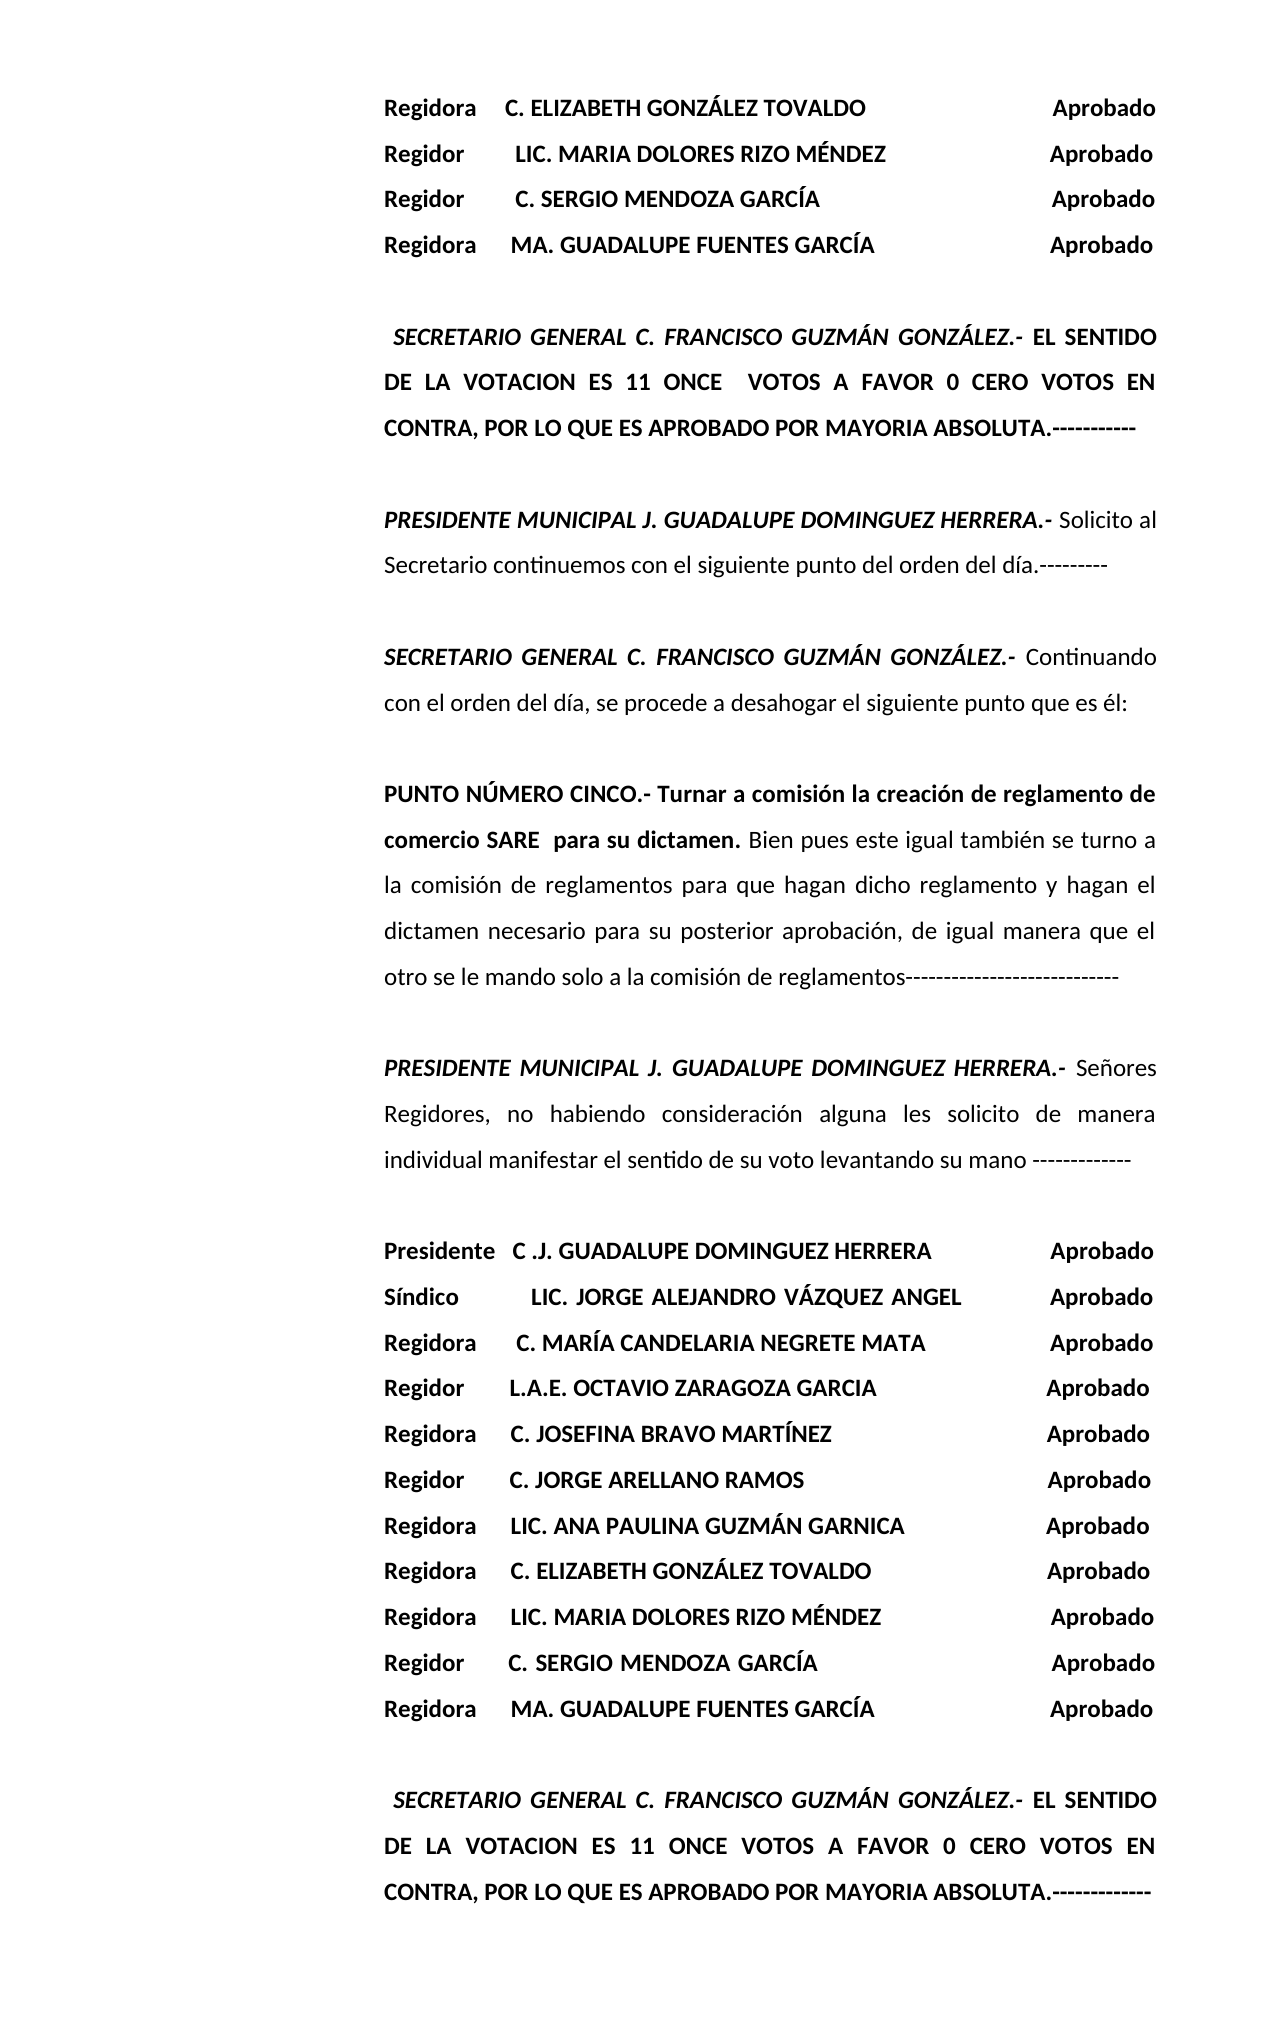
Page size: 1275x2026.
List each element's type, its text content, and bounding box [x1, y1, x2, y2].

text PRESIDENTE MUNICIPAL J. GUADALUPE DOMINGUEZ HERRERA.- Señores Regidores, no habiendo consideración alguna les solicito de manera individual manifestar el sentido de su voto levantando su mano ------------- [384, 1052, 1157, 1174]
text SECRETARIO GENERAL C. FRANCISCO GUZMÁN GONZÁLEZ.- Continuando con el orden del día, se procede a desahogar el siguiente punto que es él: [384, 641, 1157, 717]
text SECRETARIO GENERAL C. FRANCISCO GUZMÁN GONZÁLEZ.- EL SENTIDO DE LA VOTACION ES 11 ONCE VOTOS A FAVOR 0 CERO VOTOS EN CONTRA, POR LO QUE ES APROBADO POR MAYORIA ABSOLUTA.------------- [384, 1784, 1157, 1906]
text Regidor C. SERGIO MENDOZA GARCÍA Aprobado [384, 184, 1157, 214]
text Regidor LIC. MARIA DOLORES RIZO MÉNDEZ Aprobado [384, 138, 1157, 168]
text Regidora LIC. MARIA DOLORES RIZO MÉNDEZ Aprobado [384, 1601, 1157, 1632]
text Regidor C. SERGIO MENDOZA GARCÍA Aprobado Regidora MA. GUADALUPE FUENTES GARCÍA Aprobado [384, 1647, 1157, 1723]
text Presidente C .J. GUADALUPE DOMINGUEZ HERRERA Aprobado [384, 1235, 1157, 1266]
text PRESIDENTE MUNICIPAL J. GUADALUPE DOMINGUEZ HERRERA.- Solicito al Secretario continuemos con el siguiente punto del orden del día.--------- [384, 504, 1157, 580]
text Regidor C. JORGE ARELLANO RAMOS Aprobado [384, 1464, 1157, 1494]
text Regidora C. ELIZABETH GONZÁLEZ TOVALDO Aprobado [384, 92, 1157, 123]
text PUNTO NÚMERO CINCO.- Turnar a comisión la creación de reglamento de comercio SARE para su dictamen. Bien pues este igual también se turno a la comisión de reglamentos para que hagan dicho reglamento y hagan el dictamen necesario para su posterior aprobación, de igual manera que el otro se le mando solo a la comisión de reglamentos---------------------------- [384, 778, 1157, 992]
text Regidora C. ELIZABETH GONZÁLEZ TOVALDO Aprobado [384, 1556, 1157, 1586]
text Síndico LIC. JORGE ALEJANDRO VÁZQUEZ ANGEL Aprobado Regidora C. MARÍA CANDELARIA NEGRETE MATA Aprobado [384, 1281, 1157, 1357]
text Regidor L.A.E. OCTAVIO ZARAGOZA GARCIA Aprobado [384, 1373, 1157, 1403]
text SECRETARIO GENERAL C. FRANCISCO GUZMÁN GONZÁLEZ.- EL SENTIDO DE LA VOTACION ES 11 ONCE VOTOS A FAVOR 0 CERO VOTOS EN CONTRA, POR LO QUE ES APROBADO POR MAYORIA ABSOLUTA.----------- [384, 321, 1157, 443]
text Regidora MA. GUADALUPE FUENTES GARCÍA Aprobado [384, 229, 1157, 260]
text Regidora LIC. ANA PAULINA GUZMÁN GARNICA Aprobado [384, 1510, 1157, 1540]
text Regidora C. JOSEFINA BRAVO MARTÍNEZ Aprobado [384, 1418, 1157, 1449]
